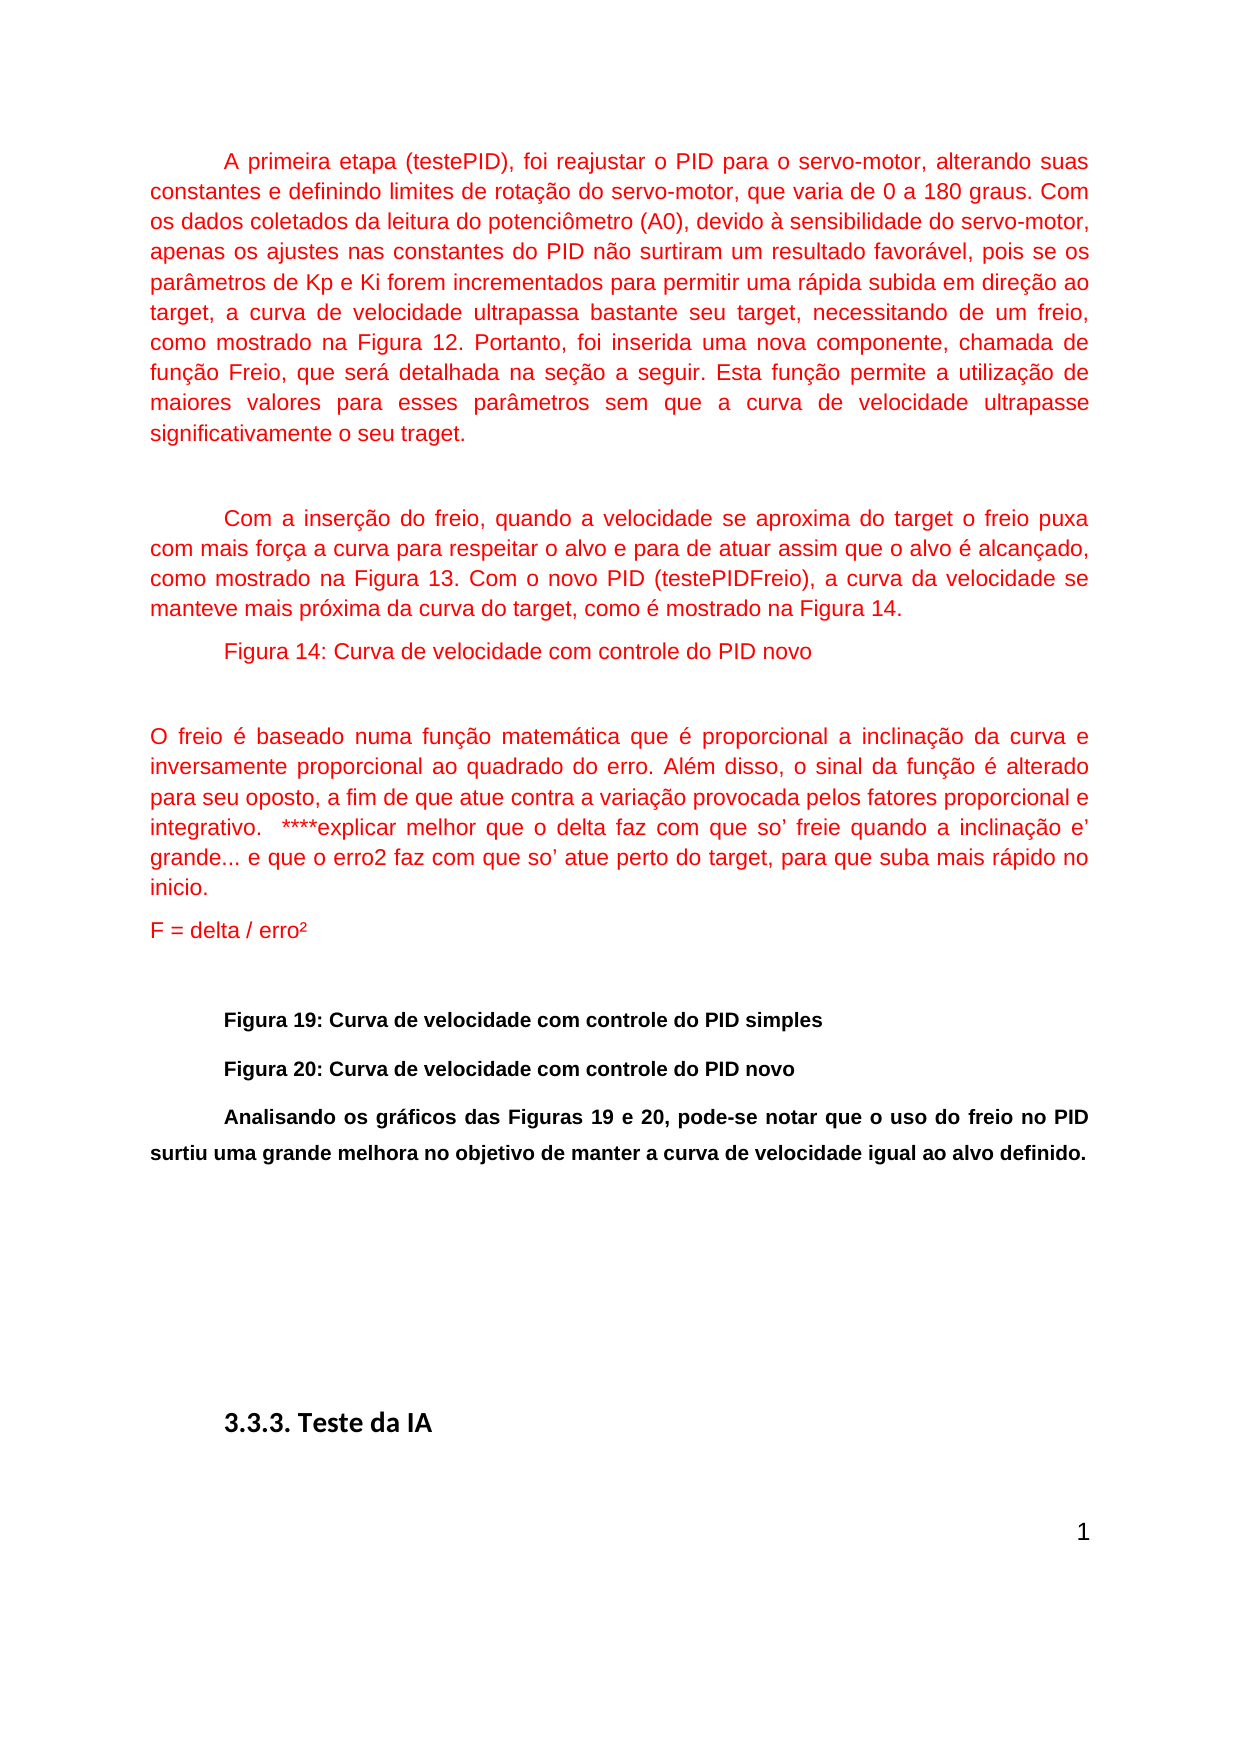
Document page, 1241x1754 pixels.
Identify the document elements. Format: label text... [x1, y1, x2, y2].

text Figura 19: Curva de velocidade com controle do PID simples [150, 1008, 1090, 1032]
text Analisando os gráficos das Figuras 19 e 20, pode-se notar que o uso do freio no PID surtiu uma grande melhora no objetivo de manter a curva de velocidade igual ao alvo definido. [150, 1105, 1090, 1165]
text Figura 20: Curva de velocidade com controle do PID novo [150, 1056, 1090, 1080]
text Com a inserção do freio, quando a velocidade se aproxima do target o freio puxa com mais força a curva para respeitar o alvo e para de atuar assim que o alvo é alcançado, como mostrado na Figura 13. Com o novo PID (testePIDFreio), a curva da velocidade se manteve mais próxima da curva do target, como é mostrado na Figura 14. [150, 505, 1090, 622]
text Figura 14: Curva de velocidade com controle do PID novo [150, 638, 1090, 664]
text F = delta / erro² [150, 917, 1090, 943]
text 3.3.3. Teste da IA [150, 1404, 1090, 1440]
text O freio é baseado numa função matemática que é proporcional a inclinação da curva e inversamente proporcional ao quadrado do erro. Além disso, o sinal da função é alterado para seu oposto, a fim de que atue contra a variação provocada pelos fatores proporcional e integrativo. ****explicar melhor que o delta faz com que so’ freie quando a inclinação e’ grande... e que o erro2 faz com que so’ atue perto do target, para que suba mais rápido no inicio. [150, 723, 1090, 901]
text A primeira etapa (testePID), foi reajustar o PID para o servo-motor, alterando suas constantes e definindo limites de rotação do servo-motor, que varia de 0 a 180 graus. Com os dados coletados da leitura do potenciômetro (A0), devido à sensibilidade do servo-motor, apenas os ajustes nas constantes do PID não surtiram um resultado favorável, pois se os parâmetros de Kp e Ki forem incrementados para permitir uma rápida subida em direção ao target, a curva de velocidade ultrapassa bastante seu target, necessitando de um freio, como mostrado na Figura 12. Portanto, foi inserida uma nova componente, chamada de função Freio, que será detalhada na seção a seguir. Esta função permite a utilização de maiores valores para esses parâmetros sem que a curva de velocidade ultrapasse significativamente o seu traget. [150, 148, 1090, 446]
